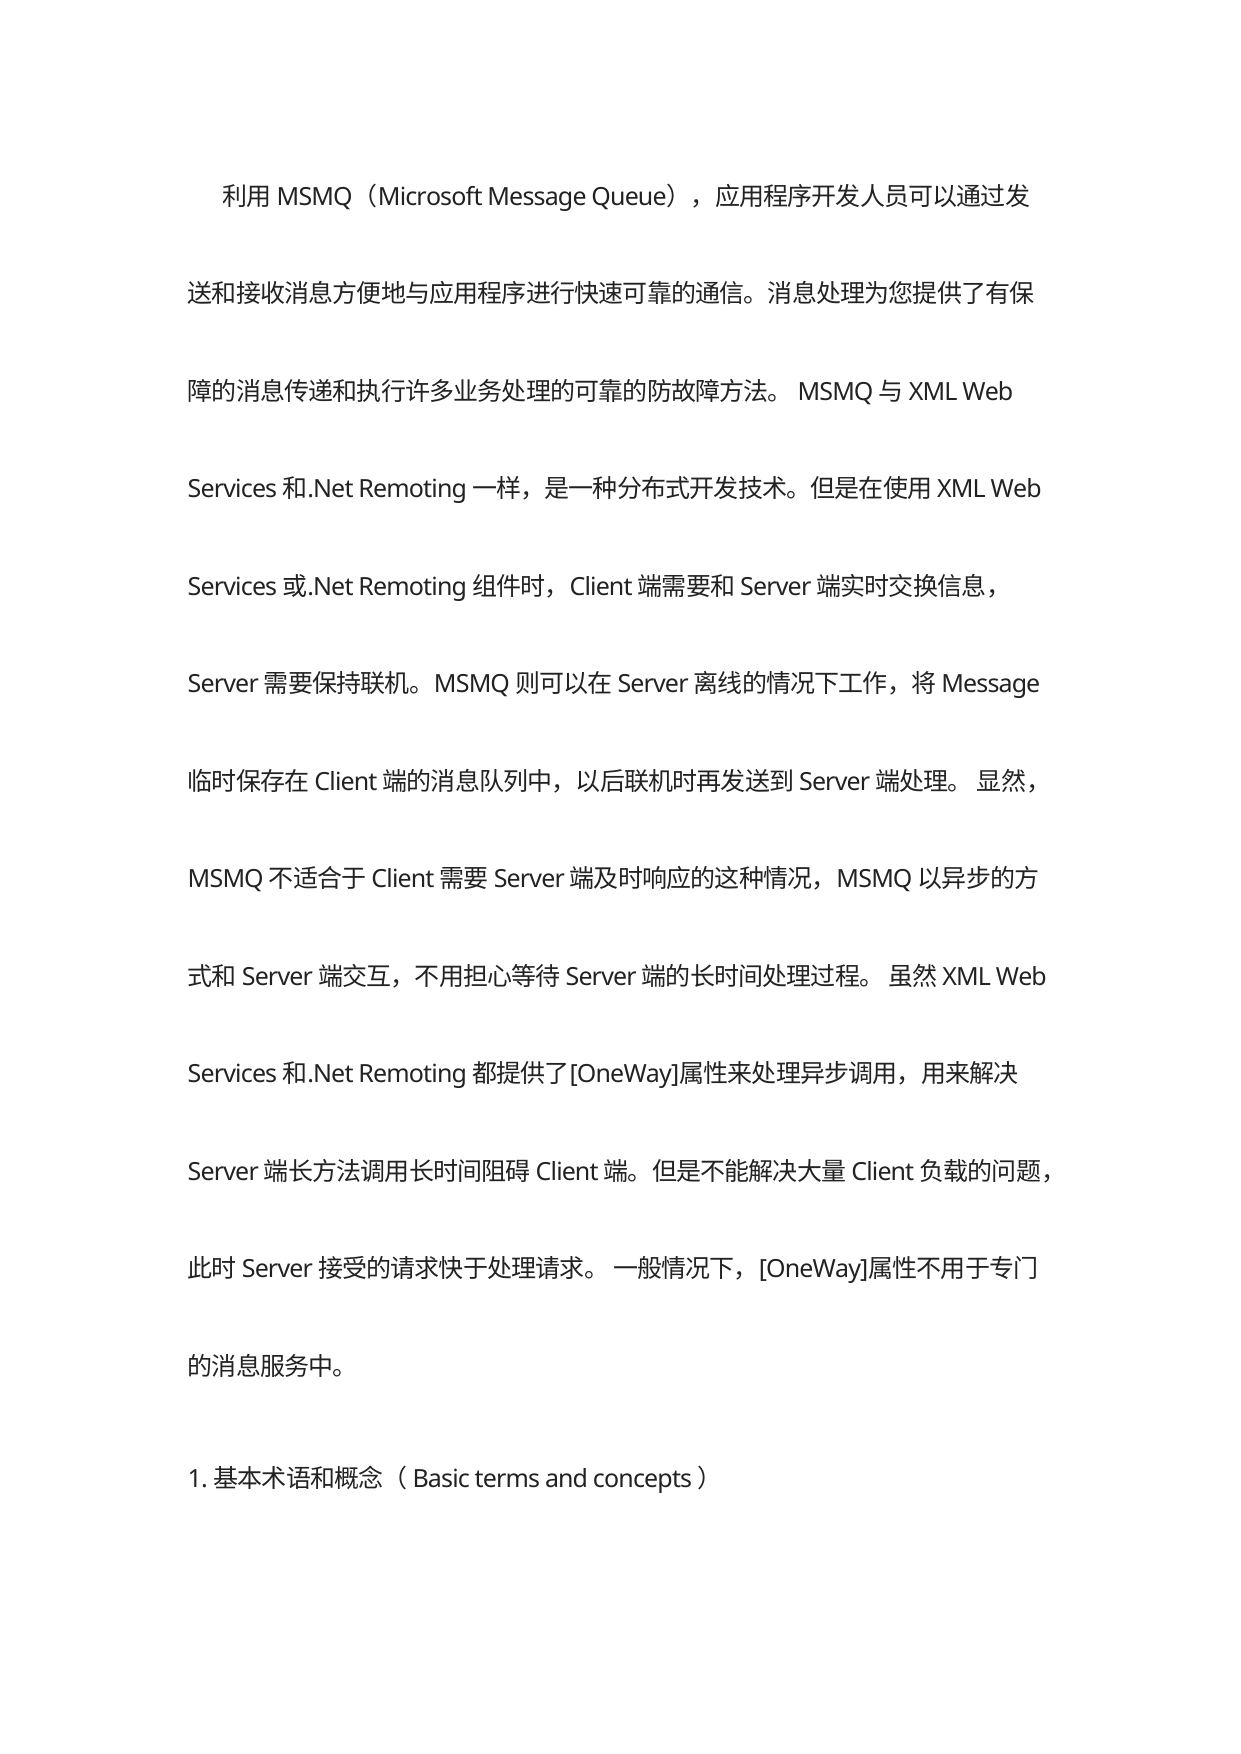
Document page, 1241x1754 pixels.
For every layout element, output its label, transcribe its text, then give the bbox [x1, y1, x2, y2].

text 利用 MSMQ（Microsoft Message Queue），应用程序开发人员可以通过发送和接收消息方便地与应用程序进行快速可靠的通信。消息处理为您提供了有保障的消息传递和执行许多业务处理的可靠的防故障方法。 MSMQ与XML Web Services和.Net Remoting一样，是一种分布式开发技术。但是在使用XML Web Services或.Net Remoting组件时，Client端需要和Server端实时交换信息，Server需要保持联机。MSMQ则可以在Server离线的情况下工作，将Message临时保存在Client端的消息队列中，以后联机时再发送到Server端处理。 显然，MSMQ不适合于Client需要Server端及时响应的这种情况，MSMQ以异步的方式和Server端交互，不用担心等待Server端的长时间处理过程。 虽然XML Web Services和.Net Remoting都提供了[OneWay]属性来处理异步调用，用来解决Server端长方法调用长时间阻碍Client端。但是不能解决大量Client负载的问题，此时Server接受的请求快于处理请求。 一般情况下，[OneWay]属性不用于专门的消息服务中。 [187, 162, 1053, 1397]
text 1. 基本术语和概念（ Basic terms and concepts ） [187, 1444, 1053, 1509]
